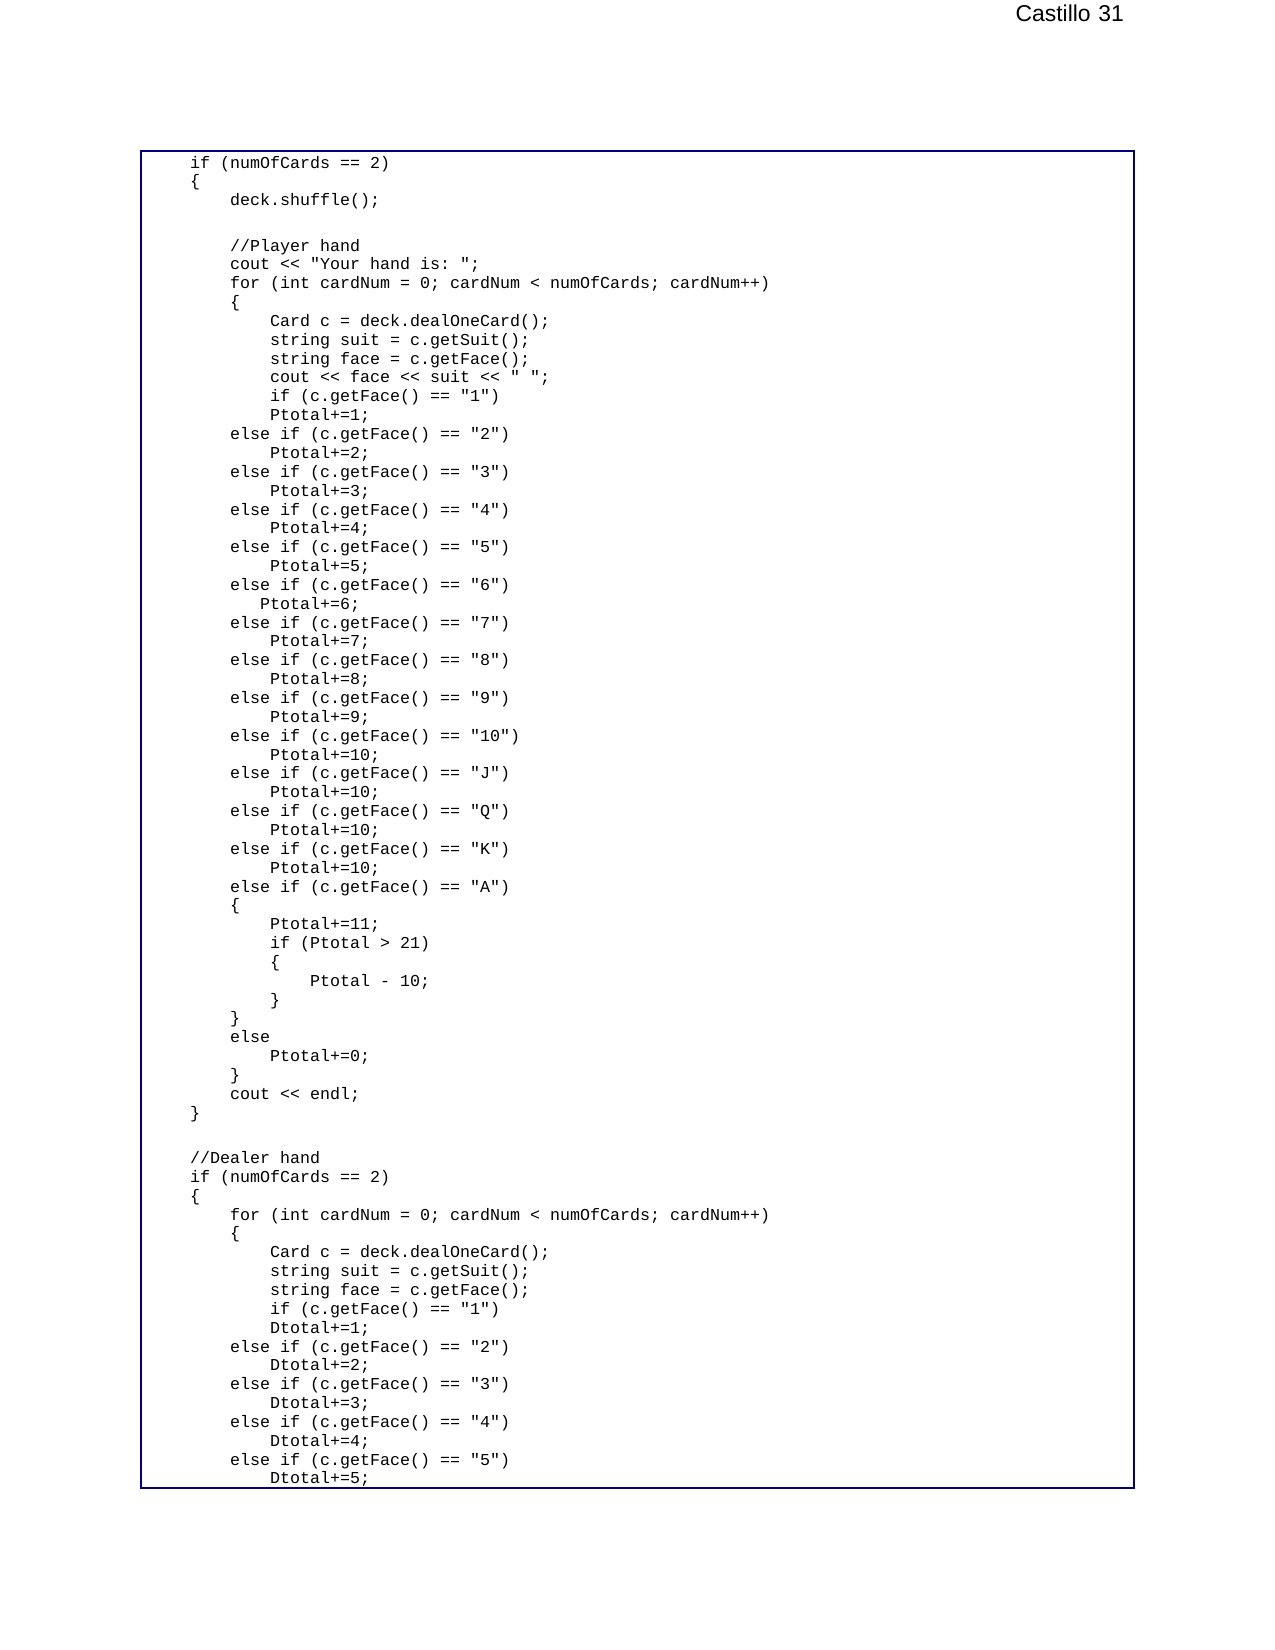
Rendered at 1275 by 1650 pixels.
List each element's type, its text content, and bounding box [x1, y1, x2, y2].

text else if (c.getFace() == "Q") [150, 803, 1125, 822]
text else if (c.getFace() == "6") [150, 576, 1125, 595]
text else if (c.getFace() == "K") [150, 840, 1125, 859]
text } [150, 991, 1125, 1010]
text else if (c.getFace() == "A") [150, 878, 1125, 897]
text Ptotal+=1; [150, 407, 1125, 426]
text //Player hand [150, 237, 1125, 256]
text Dtotal+=2; [150, 1357, 1125, 1376]
text Dtotal+=3; [150, 1395, 1125, 1413]
text if (Ptotal > 21) [150, 935, 1125, 953]
text else if (c.getFace() == "J") [150, 765, 1125, 784]
text { [150, 953, 1125, 972]
text if (c.getFace() == "1") [150, 388, 1125, 407]
text cout << face << suit << " "; [150, 369, 1125, 388]
text else if (c.getFace() == "4") [150, 501, 1125, 520]
text } [150, 1010, 1125, 1029]
text if (numOfCards == 2) [142, 152, 1133, 173]
text else if (c.getFace() == "2") [150, 426, 1125, 444]
text cout << endl; [150, 1086, 1125, 1104]
text Ptotal+=10; [150, 746, 1125, 765]
text for (int cardNum = 0; cardNum < numOfCards; cardNum++) [150, 275, 1125, 294]
text else if (c.getFace() == "4") [150, 1413, 1125, 1432]
text Ptotal+=6; [150, 595, 1125, 614]
text if (c.getFace() == "1") [150, 1300, 1125, 1319]
text Card c = deck.dealOneCard(); [150, 312, 1125, 331]
text else if (c.getFace() == "5") [150, 539, 1125, 558]
text deck.shuffle(); [150, 192, 1125, 211]
text Dtotal+=1; [150, 1319, 1125, 1338]
text Ptotal+=4; [150, 520, 1125, 539]
text Ptotal+=9; [150, 708, 1125, 727]
text Ptotal+=3; [150, 482, 1125, 501]
text { [150, 294, 1125, 312]
text Ptotal+=0; [150, 1048, 1125, 1067]
text string suit = c.getSuit(); [150, 1263, 1125, 1282]
text else if (c.getFace() == "2") [150, 1338, 1125, 1357]
text else if (c.getFace() == "9") [150, 689, 1125, 708]
text for (int cardNum = 0; cardNum < numOfCards; cardNum++) [150, 1206, 1125, 1225]
text else if (c.getFace() == "3") [150, 463, 1125, 482]
text Ptotal+=11; [150, 916, 1125, 935]
text string face = c.getFace(); [150, 1282, 1125, 1300]
text Ptotal+=10; [150, 784, 1125, 803]
text string face = c.getFace(); [150, 350, 1125, 369]
text string suit = c.getSuit(); [150, 331, 1125, 350]
text else if (c.getFace() == "5") [150, 1451, 1125, 1470]
text Card c = deck.dealOneCard(); [150, 1244, 1125, 1263]
text Dtotal+=5; [150, 1470, 1125, 1487]
text } [150, 1067, 1125, 1086]
text else if (c.getFace() == "8") [150, 652, 1125, 671]
text Ptotal+=2; [150, 444, 1125, 463]
text Ptotal - 10; [150, 972, 1125, 991]
text Ptotal+=10; [150, 822, 1125, 840]
text { [150, 1225, 1125, 1244]
text else if (c.getFace() == "3") [150, 1376, 1125, 1395]
text else if (c.getFace() == "7") [150, 614, 1125, 633]
text Ptotal+=7; [150, 633, 1125, 652]
text Dtotal+=4; [150, 1432, 1125, 1451]
text { [150, 897, 1125, 916]
text else if (c.getFace() == "10") [150, 727, 1125, 746]
text //Dealer hand [150, 1149, 1125, 1168]
text else [150, 1029, 1125, 1048]
text Ptotal+=8; [150, 671, 1125, 689]
text Ptotal+=10; [150, 859, 1125, 878]
text Ptotal+=5; [150, 558, 1125, 576]
text { [150, 173, 1125, 192]
text { [150, 1187, 1125, 1206]
text cout << "Your hand is: "; [150, 256, 1125, 275]
text if (numOfCards == 2) [150, 1168, 1125, 1187]
text } [150, 1104, 1125, 1123]
